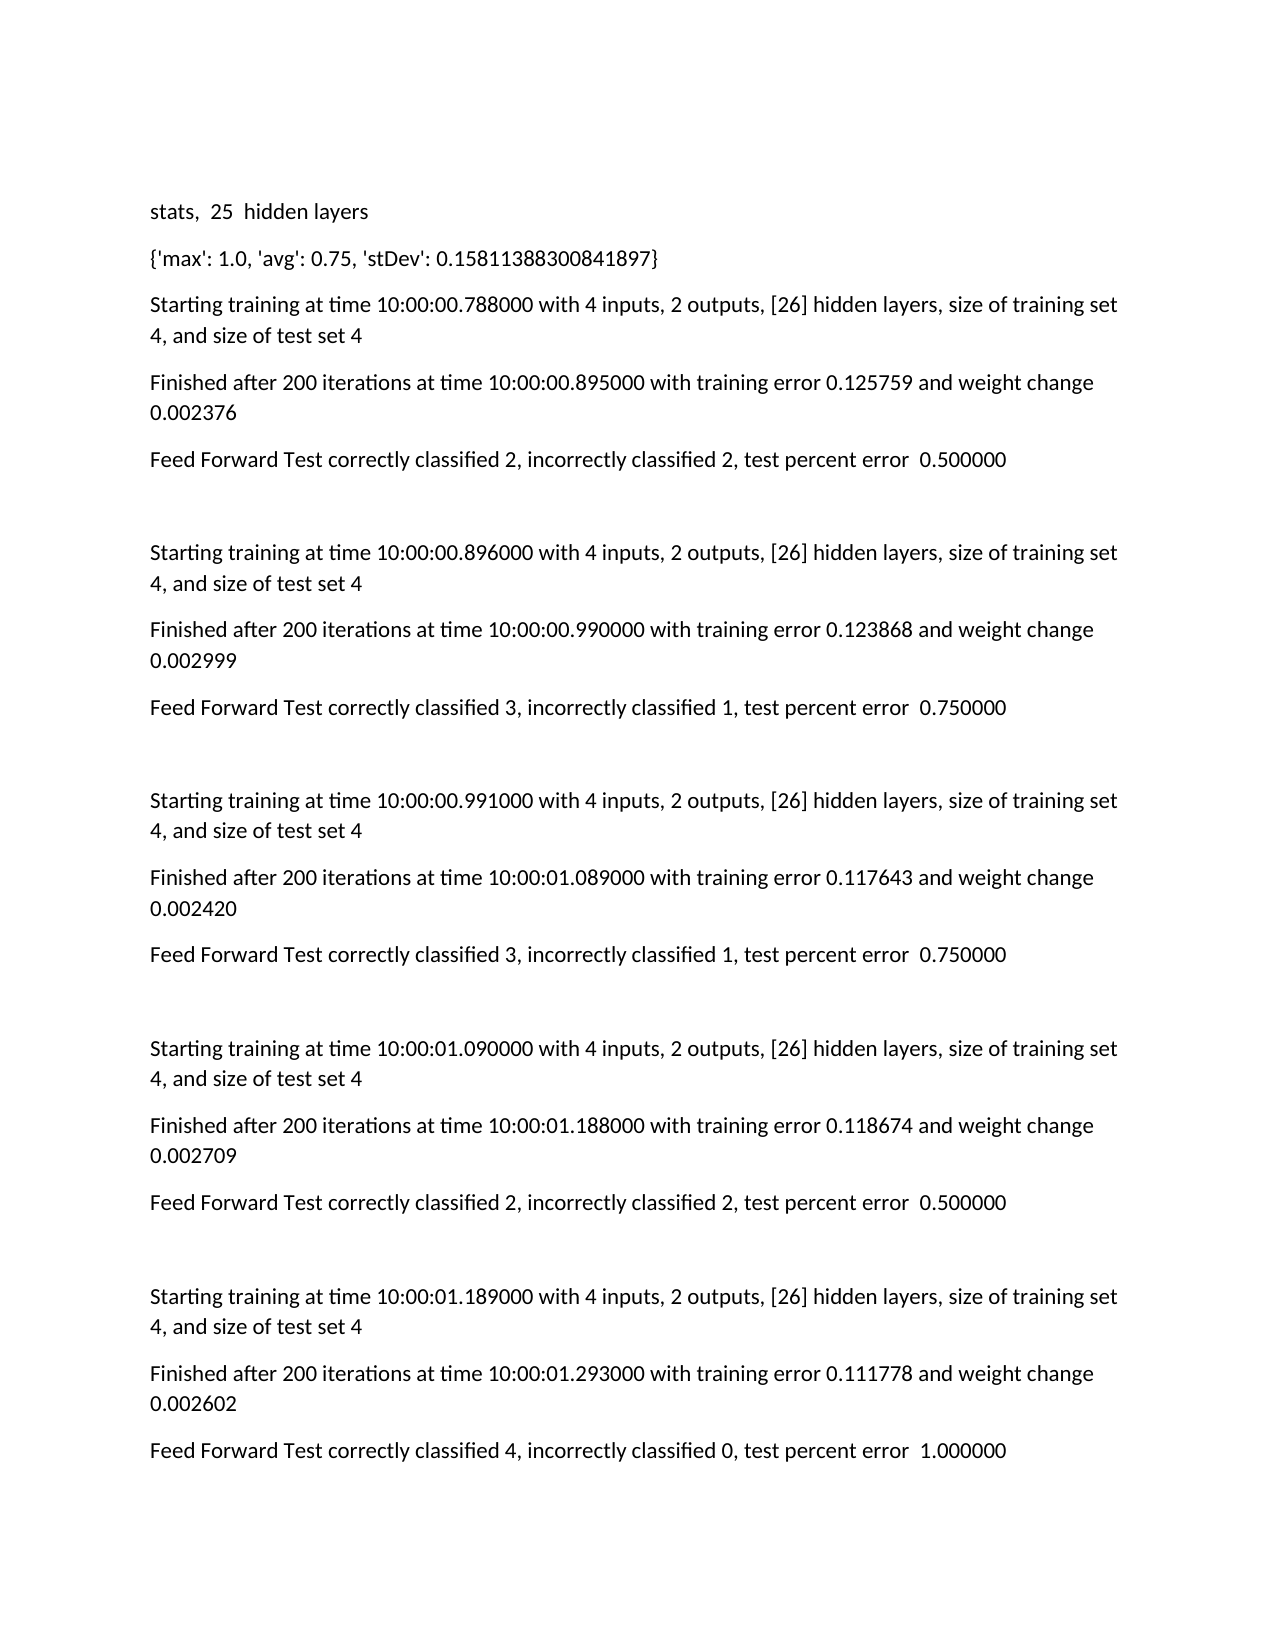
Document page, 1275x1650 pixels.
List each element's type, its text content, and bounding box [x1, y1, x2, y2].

text Starting training at time 10:00:01.090000 with 4 inputs, 2 outputs, [26] hidden layers, size of training set 4, and size of test set 4 [150, 1034, 1125, 1093]
text Feed Forward Test correctly classified 3, incorrectly classified 1, test percent error 0.750000 [150, 693, 1125, 721]
text Starting training at time 10:00:00.991000 with 4 inputs, 2 outputs, [26] hidden layers, size of training set 4, and size of test set 4 [150, 786, 1125, 845]
text stats, 25 hidden layers [150, 197, 1125, 225]
text Finished after 200 iterations at time 10:00:00.895000 with training error 0.125759 and weight change 0.002376 [150, 368, 1125, 426]
text Feed Forward Test correctly classified 3, incorrectly classified 1, test percent error 0.750000 [150, 941, 1125, 969]
text Starting training at time 10:00:00.788000 with 4 inputs, 2 outputs, [26] hidden layers, size of training set 4, and size of test set 4 [150, 291, 1125, 349]
text Feed Forward Test correctly classified 2, incorrectly classified 2, test percent error 0.500000 [150, 1188, 1125, 1217]
text Finished after 200 iterations at time 10:00:01.089000 with training error 0.117643 and weight change 0.002420 [150, 863, 1125, 922]
text Finished after 200 iterations at time 10:00:01.293000 with training error 0.111778 and weight change 0.002602 [150, 1359, 1125, 1418]
text Starting training at time 10:00:00.896000 with 4 inputs, 2 outputs, [26] hidden layers, size of training set 4, and size of test set 4 [150, 538, 1125, 597]
text Starting training at time 10:00:01.189000 with 4 inputs, 2 outputs, [26] hidden layers, size of training set 4, and size of test set 4 [150, 1282, 1125, 1341]
text {'max': 1.0, 'avg': 0.75, 'stDev': 0.15811388300841897} [150, 244, 1125, 272]
text Finished after 200 iterations at time 10:00:01.188000 with training error 0.118674 and weight change 0.002709 [150, 1111, 1125, 1170]
text Feed Forward Test correctly classified 4, incorrectly classified 0, test percent error 1.000000 [150, 1436, 1125, 1464]
text Feed Forward Test correctly classified 2, incorrectly classified 2, test percent error 0.500000 [150, 445, 1125, 473]
text Finished after 200 iterations at time 10:00:00.990000 with training error 0.123868 and weight change 0.002999 [150, 616, 1125, 674]
